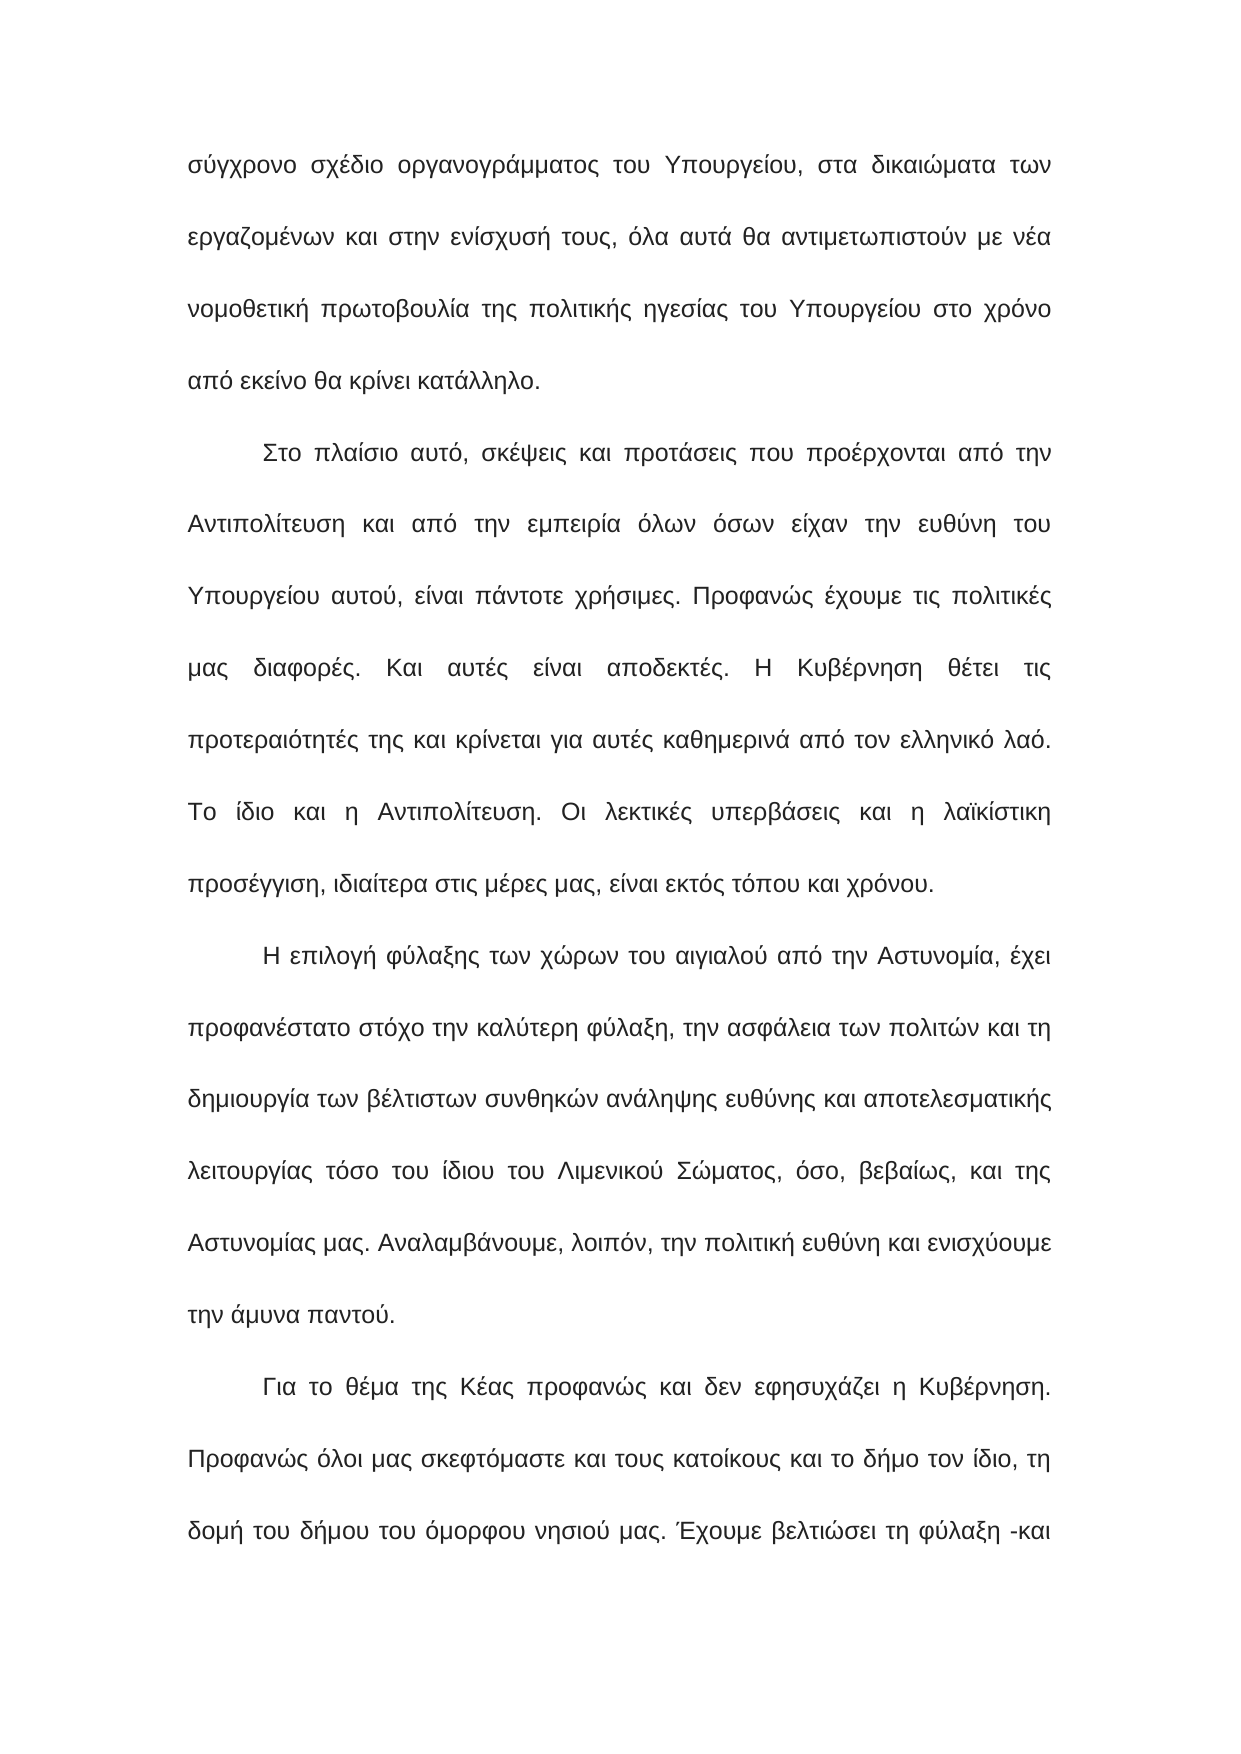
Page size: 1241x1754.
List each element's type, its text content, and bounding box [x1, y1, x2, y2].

text Η επιλογή φύλαξης των χώρων του αιγιαλού από την Αστυνομία, έχει προφανέστατο στόχο την καλύτερη φύλαξη, την ασφάλεια των πολιτών και τη δημιουργία των βέλτιστων συνθηκών ανάληψης ευθύνης και αποτελεσματικής λειτουργίας τόσο του ίδιου του Λιμενικού Σώματος, όσο, βεβαίως, και της Αστυνομίας μας. Αναλαμβάνουμε, λοιπόν, την πολιτική ευθύνη και ενισχύουμε την άμυνα παντού. [187, 1251, 1053, 1329]
text Στο πλαίσιο αυτό, σκέψεις και προτάσεις που προέρχονται από την Αντιπολίτευση και από την εμπειρία όλων όσων είχαν την ευθύνη του Υπουργείου αυτού, είναι πάντοτε χρήσιμες. Προφανώς έχουμε τις πολιτικές μας διαφορές. Και αυτές είναι αποδεκτές. Η Κυβέρνηση θέτει τις προτεραιότητές της και κρίνεται για αυτές καθημερινά από τον ελληνικό λαό. Το ίδιο και η Αντιπολίτευση. Οι λεκτικές υπερβάσεις και η λαϊκίστικη προσέγγιση, ιδιαίτερα στις μέρες μας, είναι εκτός τόπου και χρόνου. [187, 532, 1053, 897]
text Στο πλαίσιο αυτό, σκέψεις και προτάσεις που προέρχονται από την Αντιπολίτευση και από την εμπειρία όλων όσων είχαν την ευθύνη του Υπουργείου αυτού, είναι πάντοτε χρήσιμες. Προφανώς έχουμε τις πολιτικές μας διαφορές. Και αυτές είναι αποδεκτές. Η Κυβέρνηση θέτει τις προτεραιότητές της και κρίνεται για αυτές καθημερινά από τον ελληνικό λαό. Το ίδιο και η Αντιπολίτευση. Οι λεκτικές υπερβάσεις και η λαϊκίστικη προσέγγιση, ιδιαίτερα στις μέρες μας, είναι εκτός τόπου και χρόνου. [187, 437, 1053, 531]
text Η επιλογή φύλαξης των χώρων του αιγιαλού από την Αστυνομία, έχει προφανέστατο στόχο την καλύτερη φύλαξη, την ασφάλεια των πολιτών και τη δημιουργία των βέλτιστων συνθηκών ανάληψης ευθύνης και αποτελεσματικής λειτουργίας τόσο του ίδιου του Λιμενικού Σώματος, όσο, βεβαίως, και της Αστυνομίας μας. Αναλαμβάνουμε, λοιπόν, την πολιτική ευθύνη και ενισχύουμε την άμυνα παντού. [187, 1179, 1053, 1250]
text Η επιλογή φύλαξης των χώρων του αιγιαλού από την Αστυνομία, έχει προφανέστατο στόχο την καλύτερη φύλαξη, την ασφάλεια των πολιτών και τη δημιουργία των βέλτιστων συνθηκών ανάληψης ευθύνης και αποτελεσματικής λειτουργίας τόσο του ίδιου του Λιμενικού Σώματος, όσο, βεβαίως, και της Αστυνομίας μας. Αναλαμβάνουμε, λοιπόν, την πολιτική ευθύνη και ενισχύουμε την άμυνα παντού. [187, 941, 1053, 1178]
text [187, 1372, 1053, 1544]
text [187, 150, 1053, 304]
